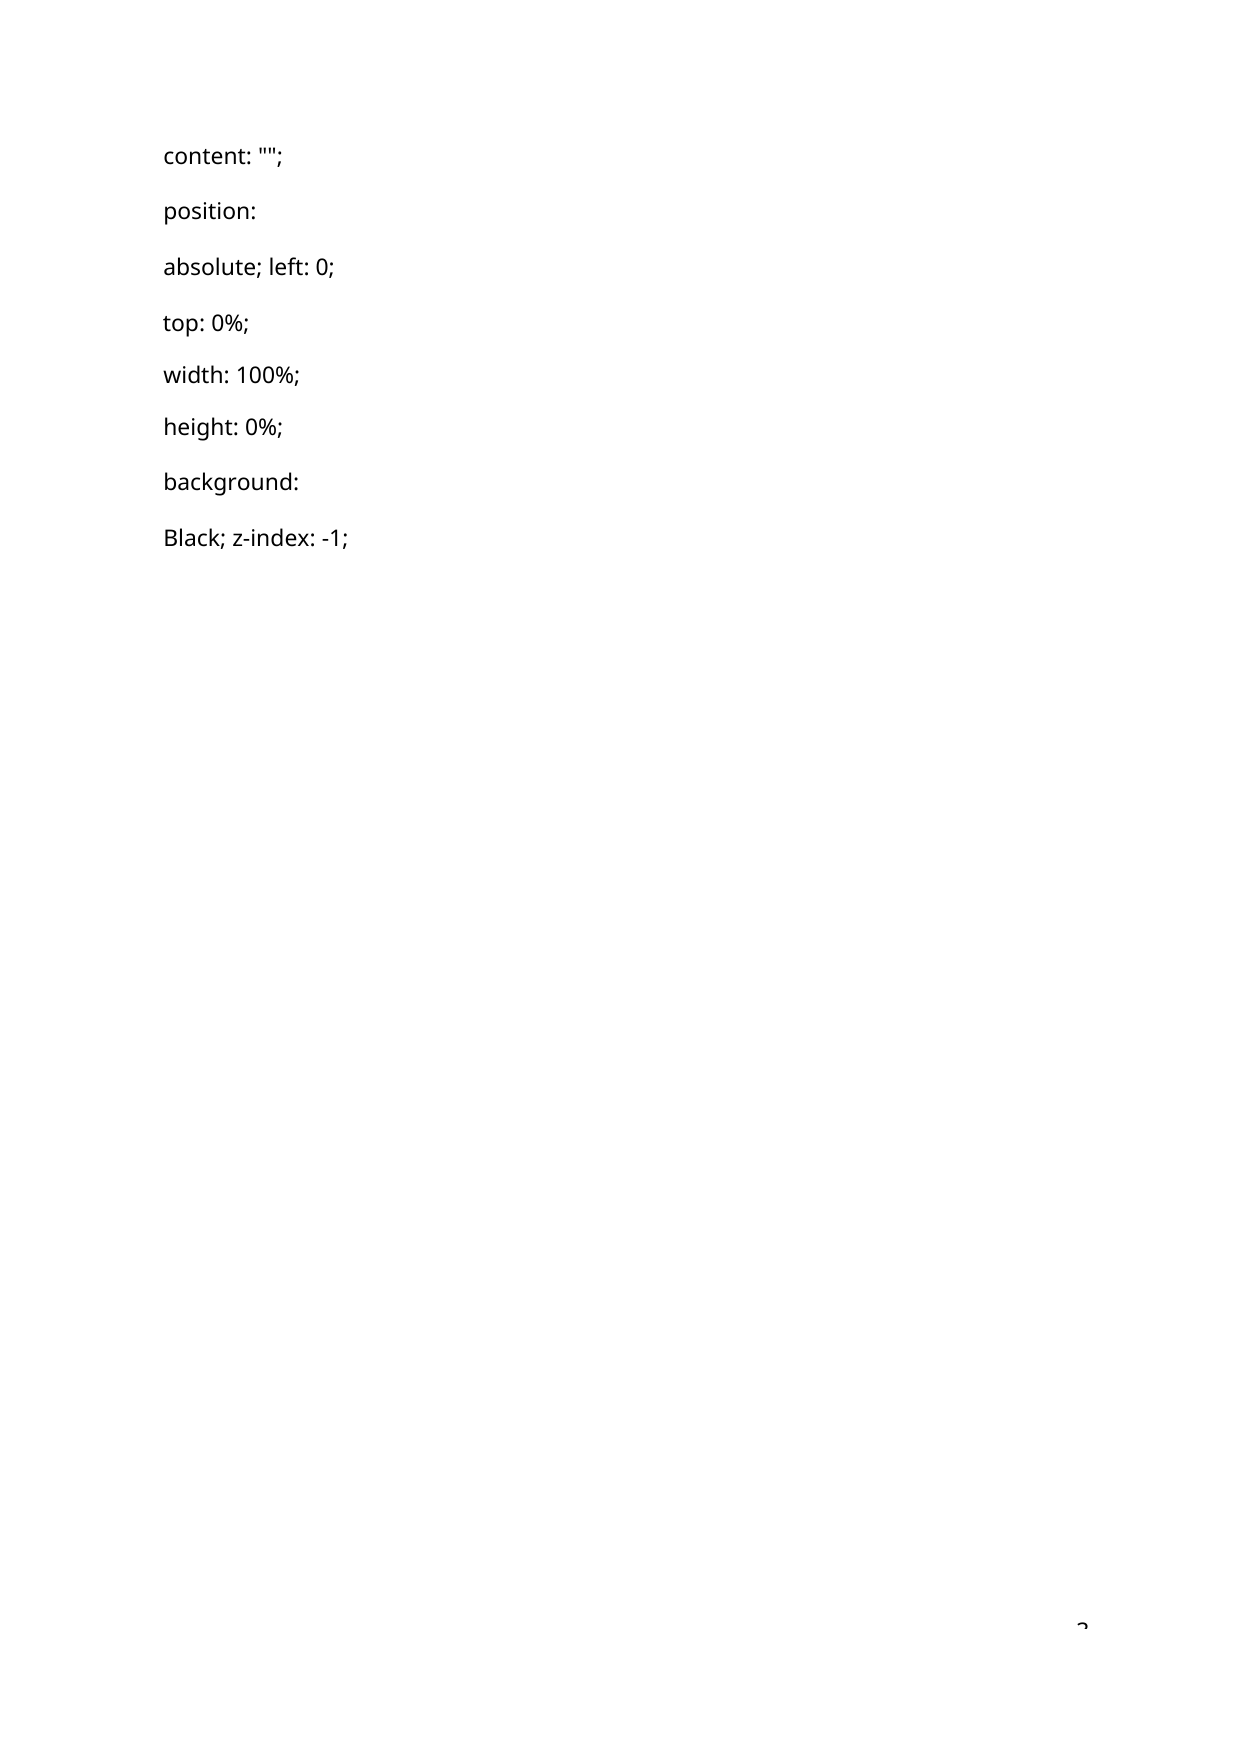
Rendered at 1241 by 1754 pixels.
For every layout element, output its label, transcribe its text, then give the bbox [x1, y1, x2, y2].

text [150, 139, 349, 282]
text top: 0%; [163, 307, 1186, 338]
text height: 0%; background: Black; z-index: -1; [163, 411, 358, 553]
text width: 100%; [163, 359, 1186, 390]
